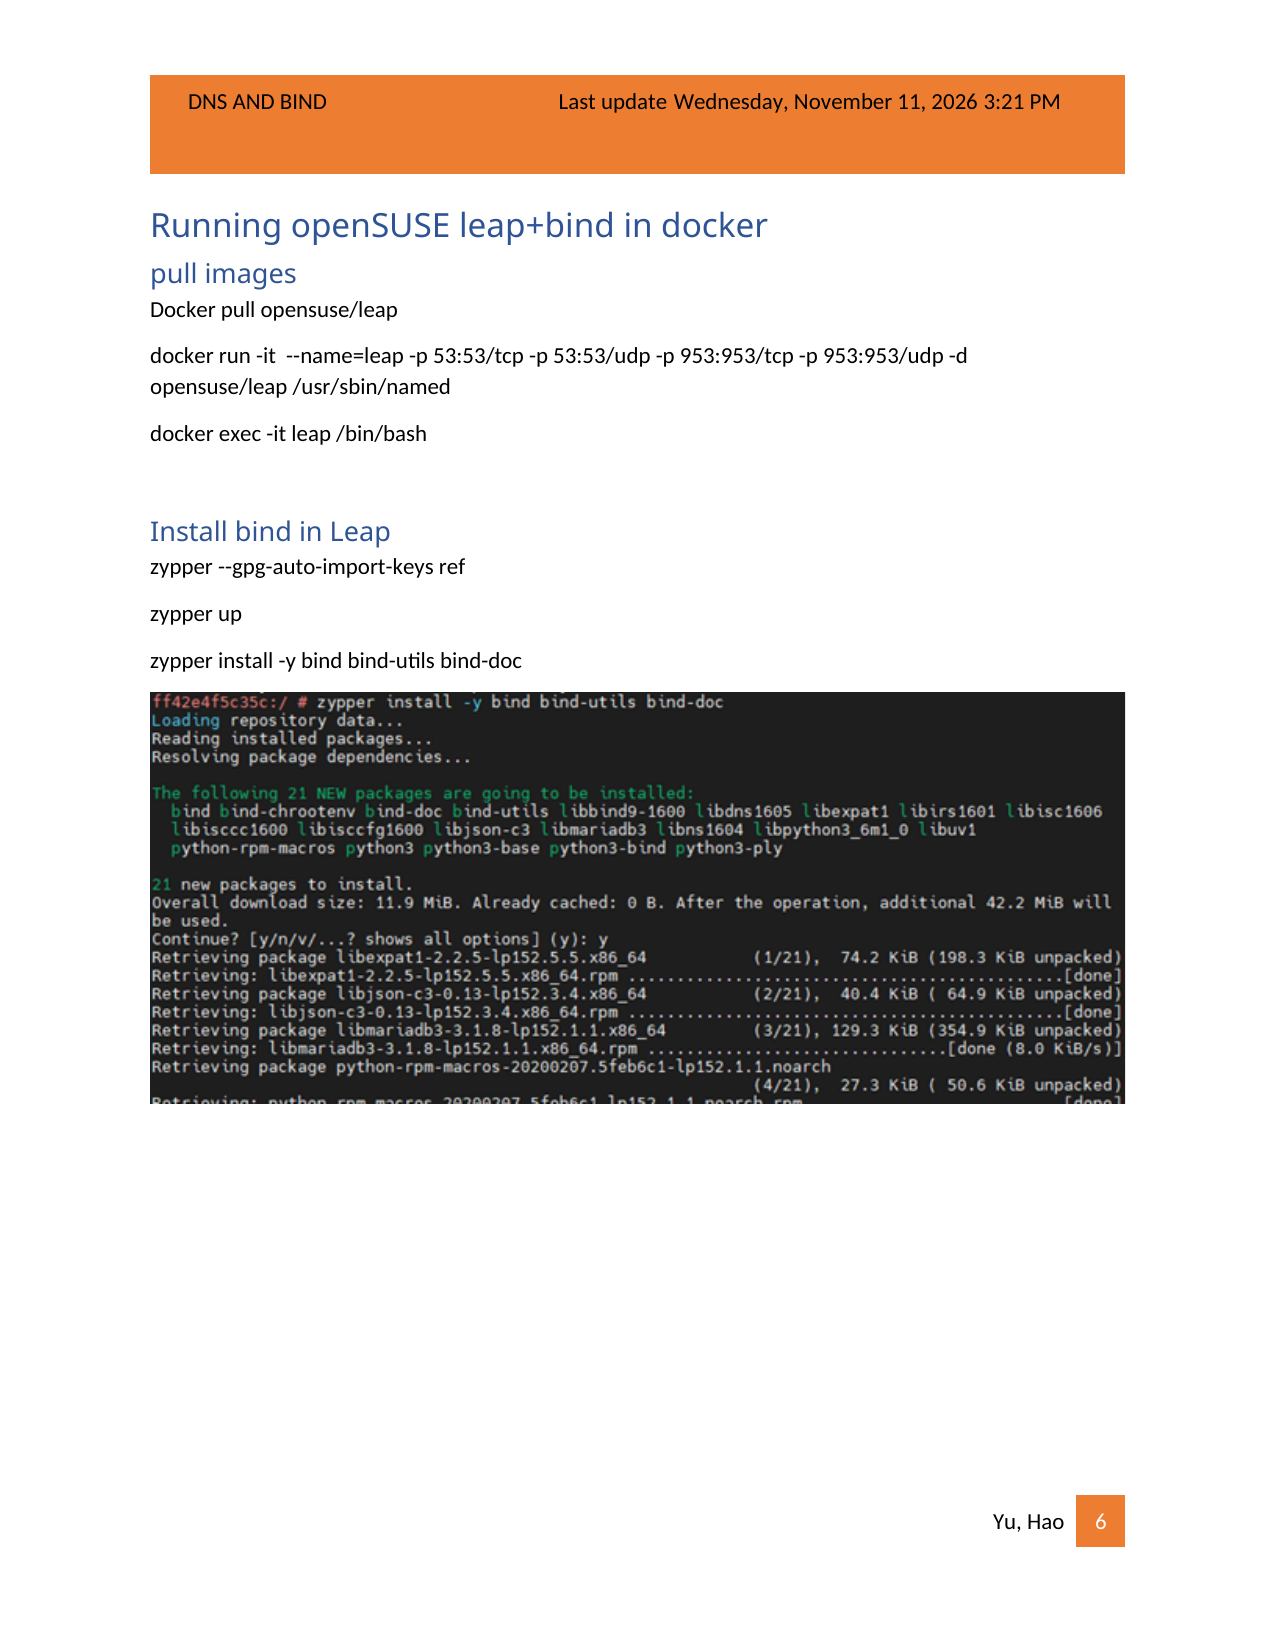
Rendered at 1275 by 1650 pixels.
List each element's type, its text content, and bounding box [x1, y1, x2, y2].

text zypper --gpg-auto-import-keys ref [150, 552, 1125, 580]
picture [150, 692, 1125, 1104]
subtitle pull images [150, 255, 1125, 292]
text zypper install -y bind bind-utils bind-doc [150, 646, 1125, 674]
text docker exec -it leap /bin/bash [150, 419, 1125, 447]
subtitle Running openSUSE leap+bind in docker [150, 202, 1125, 247]
subtitle Install bind in Leap [150, 512, 1125, 549]
text zypper up [150, 599, 1125, 627]
text Docker pull opensuse/leap [150, 295, 1125, 323]
text docker run -it --name=leap -p 53:53/tcp -p 53:53/udp -p 953:953/tcp -p 953:953/udp -d opensuse/leap /usr/sbin/named [150, 342, 1125, 400]
